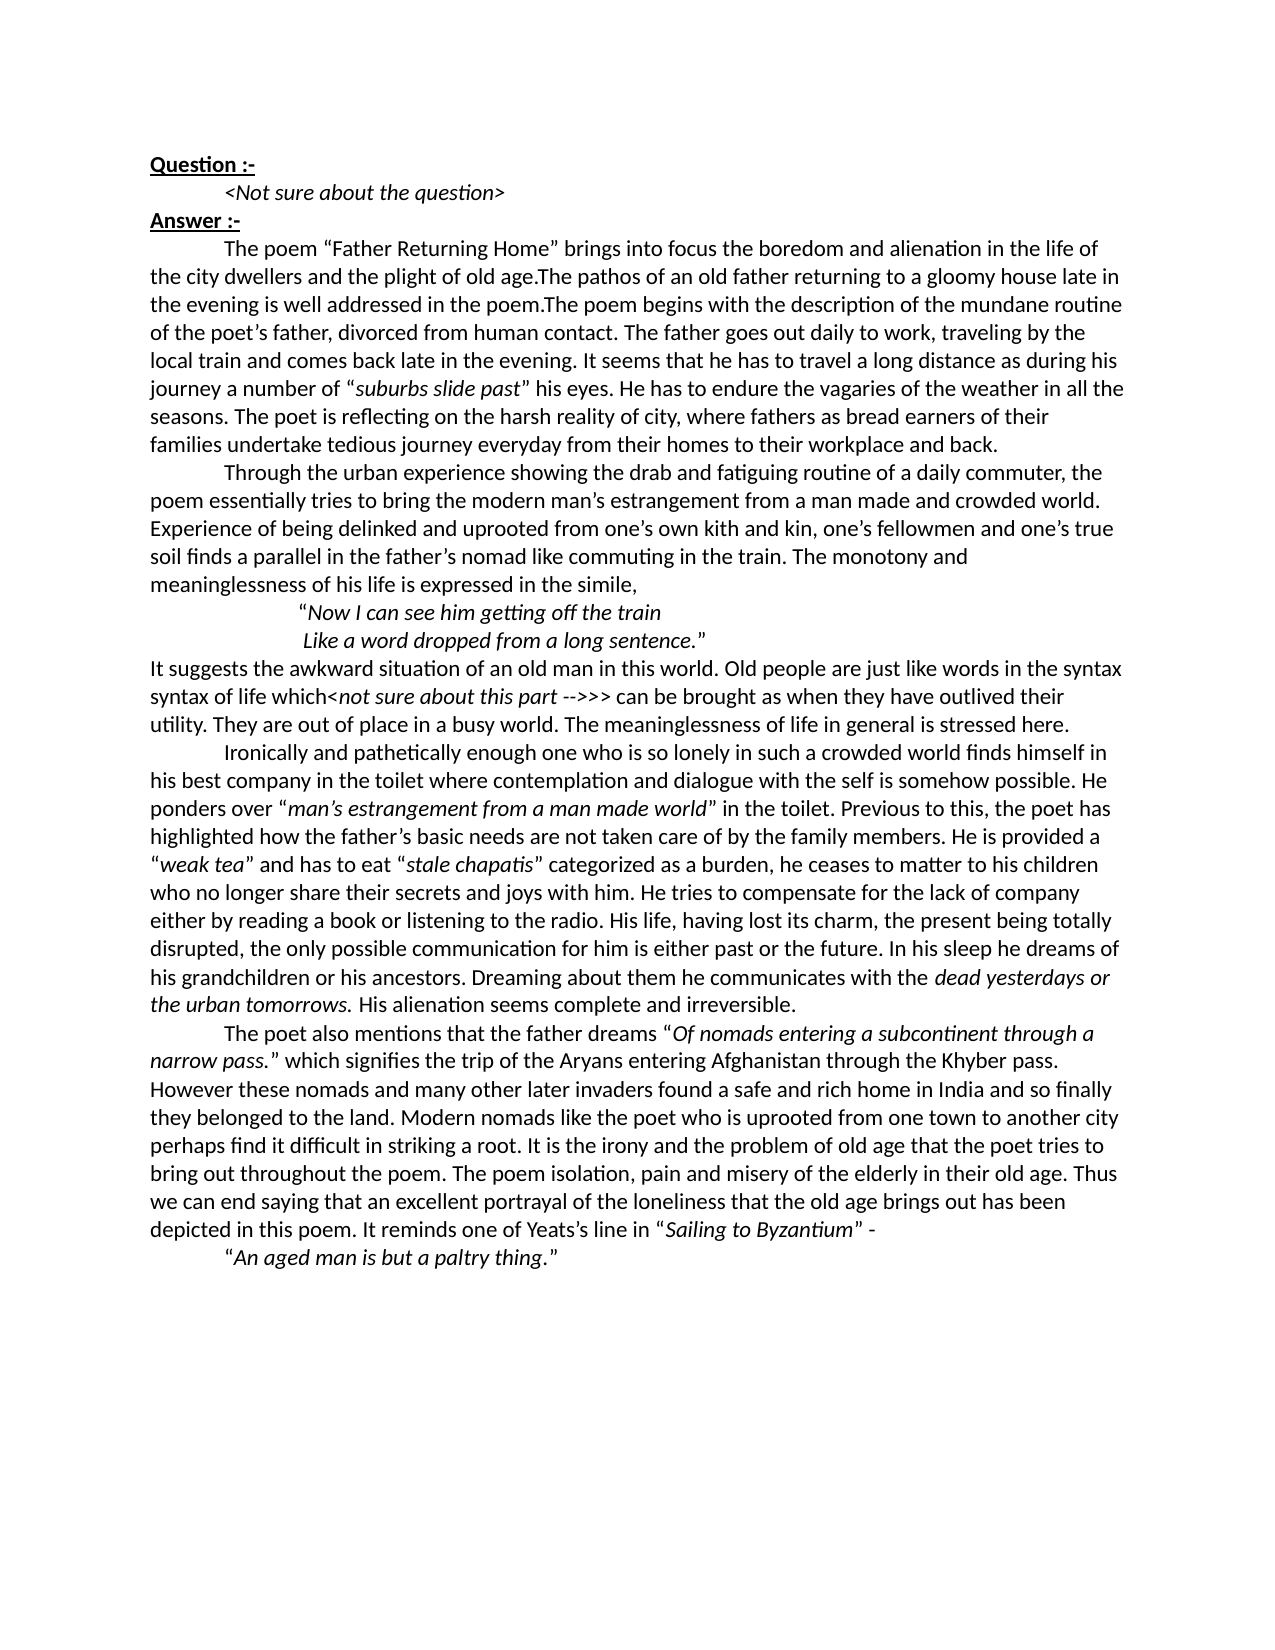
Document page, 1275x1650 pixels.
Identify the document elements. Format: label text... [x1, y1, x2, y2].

text <Not sure about the question> [150, 178, 1125, 206]
text “An aged man is but a paltry thing.” [150, 1243, 1125, 1271]
text Question :- [150, 150, 1125, 178]
text “Now I can see him getting off the train [150, 598, 1125, 626]
text It suggests the awkward situation of an old man in this world. Old people are just like words in the syntax syntax of life which<not sure about this part -->>> can be brought as when they have outlived their utility. They are out of place in a busy world. The meaninglessness of life in general is stressed here. [150, 654, 1125, 738]
text The poem “Father Returning Home” brings into focus the boredom and alienation in the life of the city dwellers and the plight of old age.The pathos of an old father returning to a gloomy house late in the evening is well addressed in the poem.The poem begins with the description of the mundane routine of the poet’s father, divorced from human contact. The father goes out daily to work, traveling by the local train and comes back late in the evening. It seems that he has to travel a long distance as during his journey a number of “suburbs slide past” his eyes. He has to endure the vagaries of the weather in all the seasons. The poet is reflecting on the harsh reality of city, where fathers as bread earners of their families undertake tedious journey everyday from their homes to their workplace and back. [150, 234, 1125, 458]
text Ironically and pathetically enough one who is so lonely in such a crowded world finds himself in his best company in the toilet where contemplation and dialogue with the self is somehow possible. He ponders over “man’s estrangement from a man made world” in the toilet. Previous to this, the poet has highlighted how the father’s basic needs are not taken care of by the family members. He is provided a “weak tea” and has to eat “stale chapatis” categorized as a burden, he ceases to matter to his children who no longer share their secrets and joys with him. He tries to compensate for the lack of company either by reading a book or listening to the radio. His life, having lost its charm, the present being totally disrupted, the only possible communication for him is either past or the future. In his sleep he dreams of his grandchildren or his ancestors. Dreaming about them he communicates with the dead yesterdays or the urban tomorrows. His alienation seems complete and irreversible. [150, 738, 1125, 1019]
text Like a word dropped from a long sentence.” [150, 626, 1125, 654]
text Answer :- [150, 206, 1125, 234]
text The poet also mentions that the father dreams “Of nomads entering a subcontinent through a narrow pass.” which signifies the trip of the Aryans entering Afghanistan through the Khyber pass. However these nomads and many other later invaders found a safe and rich home in India and so finally they belonged to the land. Modern nomads like the poet who is uprooted from one town to another city perhaps find it difficult in striking a root. It is the irony and the problem of old age that the poet tries to bring out throughout the poem. The poem isolation, pain and misery of the elderly in their old age. Thus we can end saying that an excellent portrayal of the loneliness that the old age brings out has been depicted in this poem. It reminds one of Yeats’s line in “Sailing to Byzantium” - [150, 1019, 1125, 1243]
text Through the urban experience showing the drab and fatiguing routine of a daily commuter, the poem essentially tries to bring the modern man’s estrangement from a man made and crowded world. Experience of being delinked and uprooted from one’s own kith and kin, one’s fellowmen and one’s true soil finds a parallel in the father’s nomad like commuting in the train. The monotony and meaninglessness of his life is expressed in the simile, [150, 458, 1125, 598]
